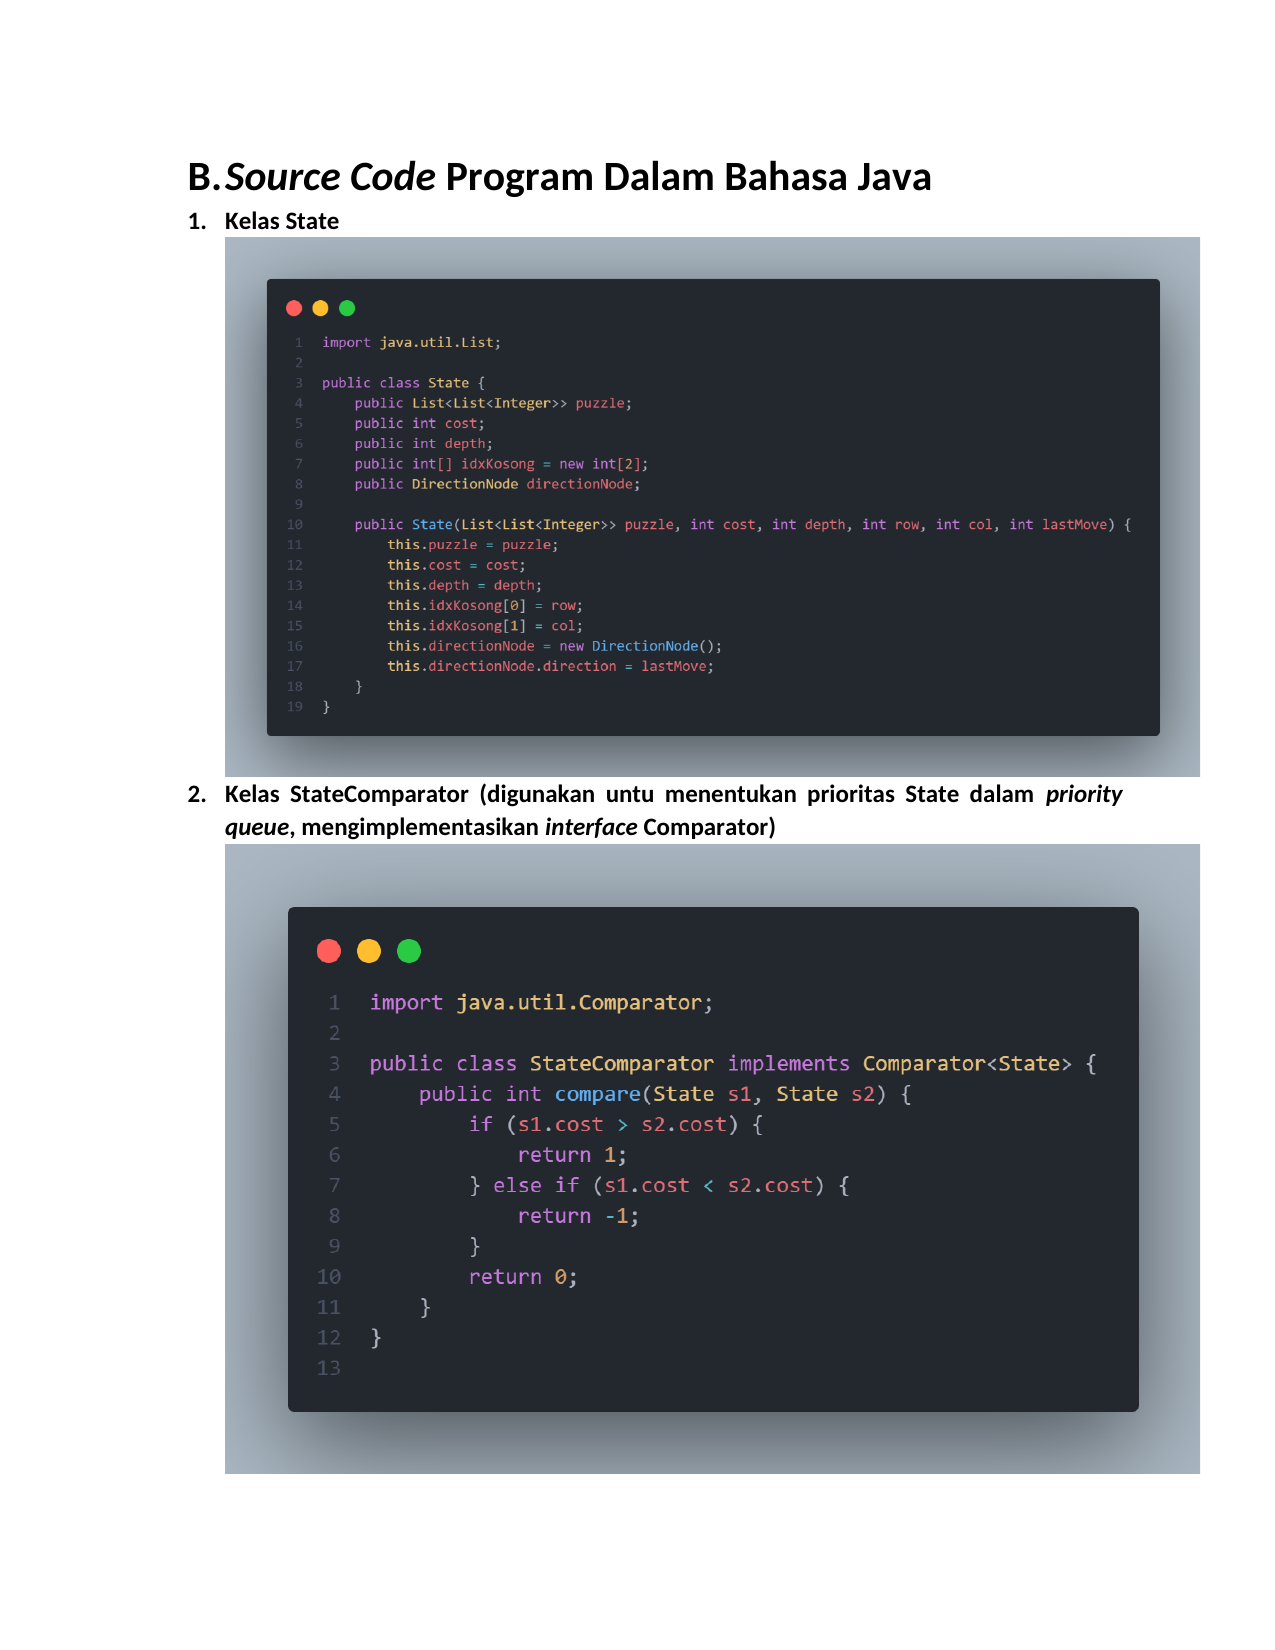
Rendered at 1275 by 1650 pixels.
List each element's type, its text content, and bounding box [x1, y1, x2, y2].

list Source Code Program Dalam Bahasa Java [187, 150, 1125, 201]
picture [225, 844, 1200, 1474]
list Kelas StateComparator (digunakan untu menentukan prioritas State dalam priority queue, mengimplementasikan interface Comparator) [187, 778, 1125, 842]
list Kelas State [187, 205, 1125, 235]
picture [225, 237, 1200, 777]
